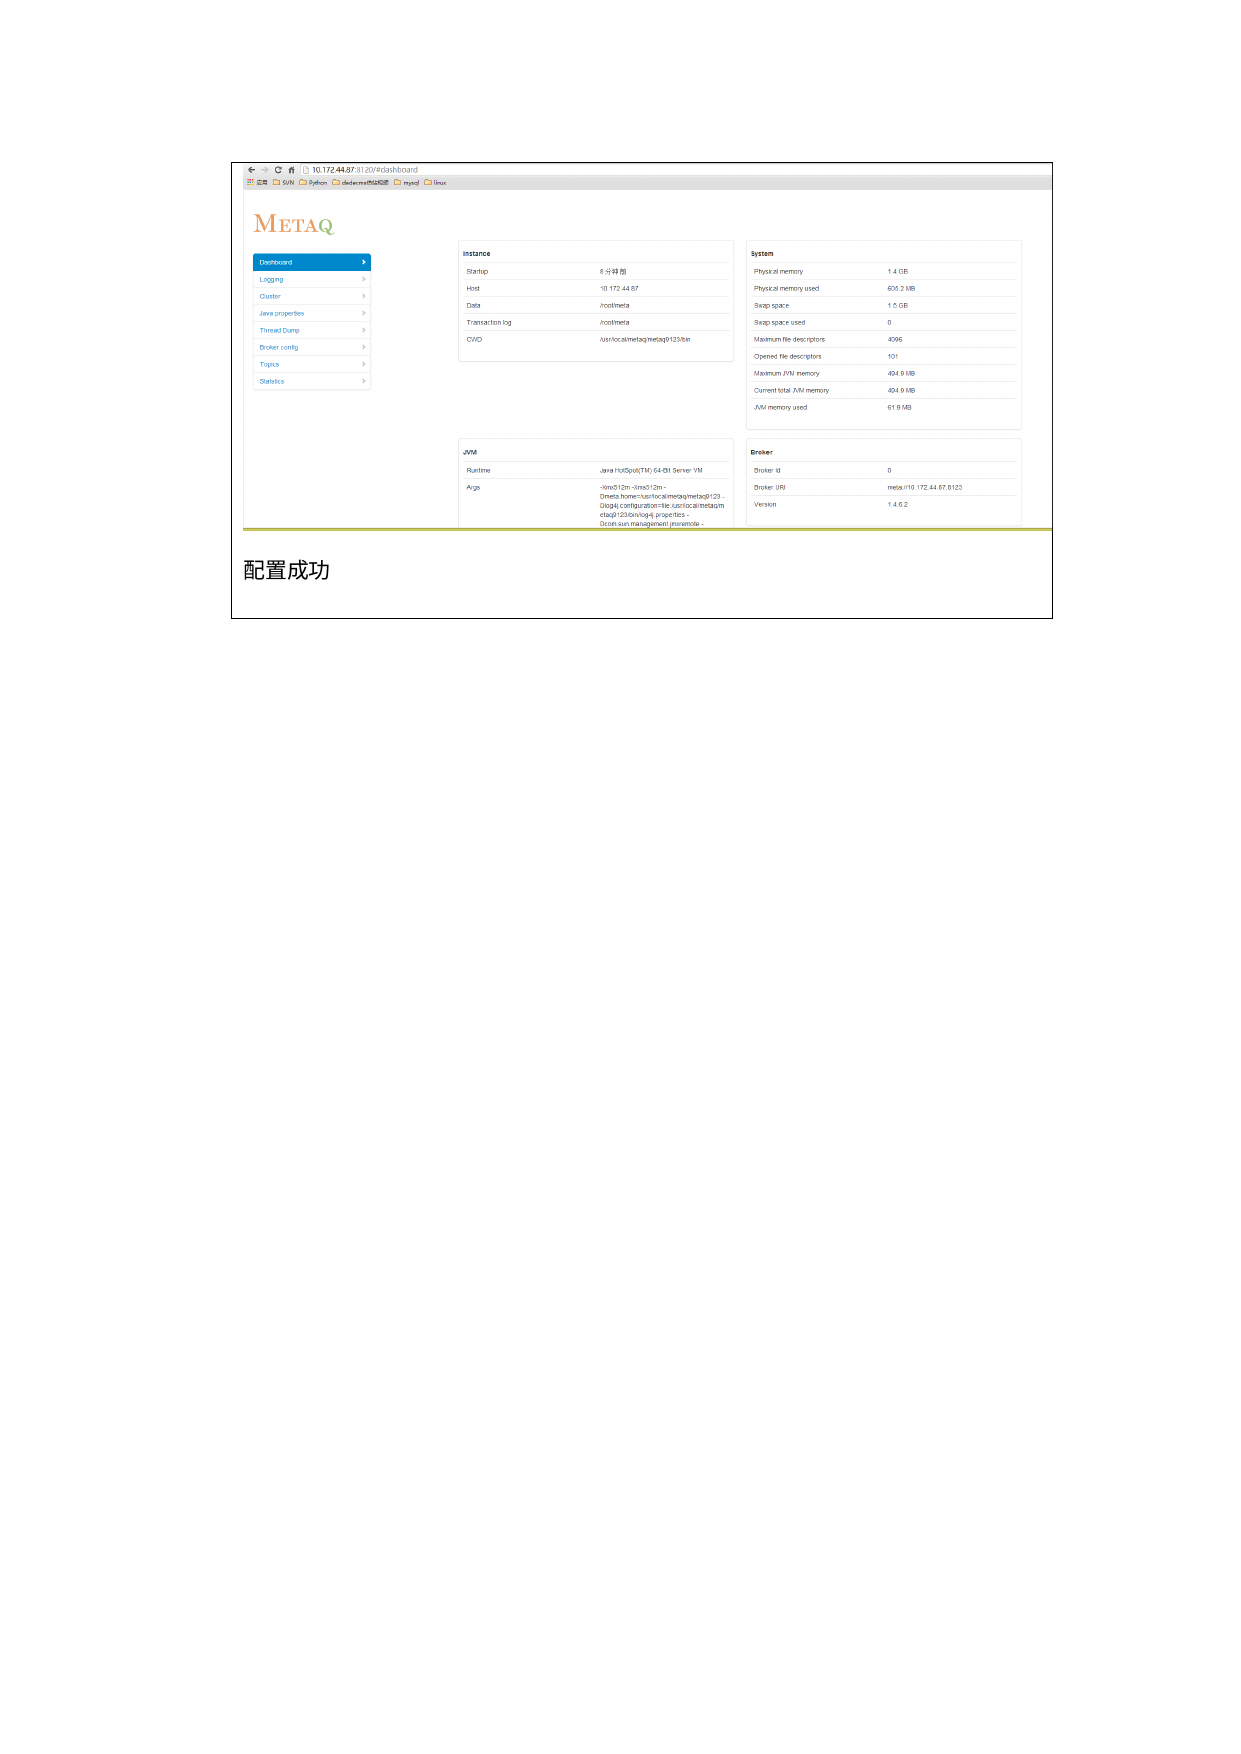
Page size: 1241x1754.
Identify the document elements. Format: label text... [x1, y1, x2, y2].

picture [243, 163, 1053, 531]
table_header 启动metaq之前先启动zookeper 启动metaq9123、9124、9125 cd /usr/local/ metaq9123/bin/metaServer.sh start metaq9124/bin/metaServer.sh start metaq9125/bin/metaServer.sh start 访问：http://10.172.44.87:8120 配置成功 [232, 163, 1052, 618]
